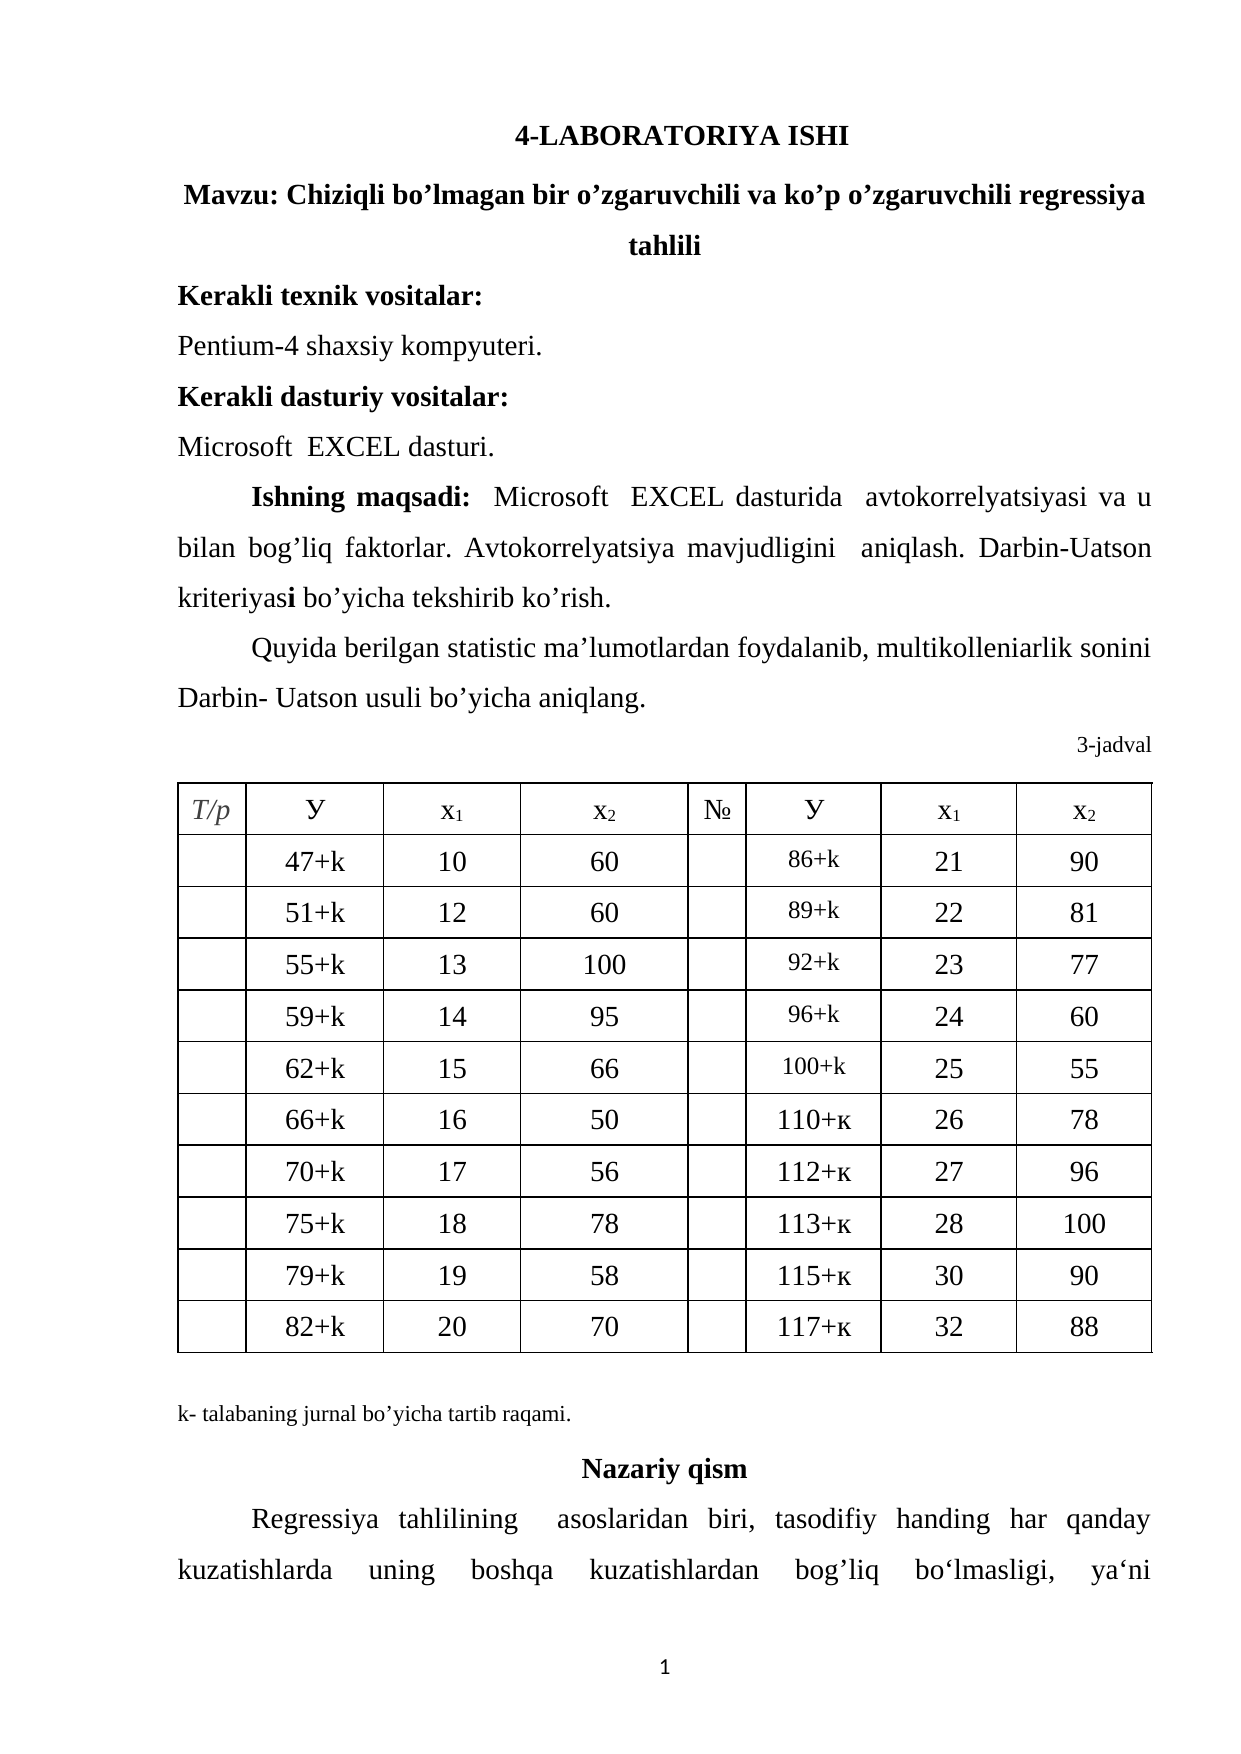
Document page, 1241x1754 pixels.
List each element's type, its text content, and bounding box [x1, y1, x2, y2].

table_cell [689, 991, 745, 1041]
table_cell 78 [521, 1198, 687, 1248]
table_cell 26 [882, 1094, 1016, 1144]
table_header х2 [1017, 784, 1151, 834]
table_cell 17 [384, 1146, 520, 1196]
table_cell 12 [384, 887, 520, 937]
table_cell 51+k [247, 887, 383, 937]
table_cell 30 [882, 1250, 1016, 1300]
table_cell 100 [1017, 1198, 1151, 1248]
table_cell 112+к [747, 1146, 880, 1196]
table_cell 96+k [747, 991, 880, 1041]
table_cell 75+k [247, 1198, 383, 1248]
table_cell 10 [384, 835, 520, 886]
table_cell 60 [1017, 991, 1151, 1041]
table_cell 110+к [747, 1094, 880, 1144]
table_cell [689, 1042, 745, 1093]
table_cell 81 [1017, 887, 1151, 937]
table_cell 70 [521, 1301, 687, 1351]
table_cell 96 [1017, 1146, 1151, 1196]
table_cell 70+k [247, 1146, 383, 1196]
table_cell 23 [882, 939, 1016, 989]
text 3-jadval [177, 731, 1152, 757]
table_cell 16 [384, 1094, 520, 1144]
table_cell 21 [882, 835, 1016, 886]
text Microsoft EXCEL dasturi. [177, 429, 1152, 463]
text Ishning maqsadi: Microsoft EXCEL dasturida avtokorrelyatsiyasi va u bilan bog’liq faktorlar. Avtokorrelyatsiya mavjudligini aniqlash. Darbin-Uatson kriteriyasi bo’yicha tekshirib ko’rish. [177, 479, 1152, 613]
table_cell 90 [1017, 1250, 1151, 1300]
table_cell [689, 1301, 745, 1351]
table_cell 60 [521, 887, 687, 937]
table_cell 28 [882, 1198, 1016, 1248]
table_cell [689, 939, 745, 989]
table_cell [689, 835, 745, 886]
table_cell 19 [384, 1250, 520, 1300]
table_header № [689, 784, 745, 834]
table_cell 82+k [247, 1301, 383, 1351]
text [177, 1502, 1152, 1585]
table_cell [689, 887, 745, 937]
table_cell [179, 1198, 245, 1248]
table_cell [689, 1250, 745, 1300]
table_cell 113+к [747, 1198, 880, 1248]
table_cell 55+k [247, 939, 383, 989]
table_cell [689, 1146, 745, 1196]
table_cell 13 [384, 939, 520, 989]
table_header У [747, 784, 880, 834]
text Kerakli texnik vositalar: [177, 278, 1152, 312]
table_header У [247, 784, 383, 834]
table_cell [179, 835, 245, 886]
table_cell [689, 1094, 745, 1144]
table_cell 55 [1017, 1042, 1151, 1093]
table_cell 60 [521, 835, 687, 886]
table_cell 15 [384, 1042, 520, 1093]
table_cell 95 [521, 991, 687, 1041]
table_cell 115+к [747, 1250, 880, 1300]
text k- talabaning jurnal bo’yicha tartib raqami. [177, 1400, 1152, 1427]
text Mavzu: Chiziqli bo’lmagan bir o’zgaruvchili va ko’p o’zgaruvchili regressiya tahlili [177, 177, 1152, 261]
table_cell 79+k [247, 1250, 383, 1300]
table_cell 88 [1017, 1301, 1151, 1351]
table_cell 27 [882, 1146, 1016, 1196]
text 4-LABORATORIYA ISHI [213, 118, 1152, 152]
table_cell [179, 939, 245, 989]
table_cell 62+k [247, 1042, 383, 1093]
table_cell 86+k [747, 835, 880, 886]
table_cell 24 [882, 991, 1016, 1041]
table_cell 100+k [747, 1042, 880, 1093]
table_cell [179, 991, 245, 1041]
table_header х1 [384, 784, 520, 834]
table_cell 32 [882, 1301, 1016, 1351]
table_header х1 [882, 784, 1016, 834]
table_cell 100 [521, 939, 687, 989]
text Kerakli dasturiy vositalar: [177, 379, 1152, 412]
table_header х2 [521, 784, 687, 834]
table_cell 25 [882, 1042, 1016, 1093]
table_cell [179, 1146, 245, 1196]
table_cell 117+к [747, 1301, 880, 1351]
text Quyida berilgan statistic ma’lumotlardan foydalanib, multikolleniarlik sonini Darbin- Uatson usuli bo’yicha aniqlang. [177, 630, 1152, 714]
table_cell [179, 887, 245, 937]
table_cell 18 [384, 1198, 520, 1248]
table_cell 50 [521, 1094, 687, 1144]
table_cell 58 [521, 1250, 687, 1300]
table_cell [179, 1094, 245, 1144]
table_cell 90 [1017, 835, 1151, 886]
table_cell 47+k [247, 835, 383, 886]
table_cell 56 [521, 1146, 687, 1196]
table_cell 77 [1017, 939, 1151, 989]
table_header Т/р [179, 784, 245, 834]
table_cell 22 [882, 887, 1016, 937]
table_cell 66+k [247, 1094, 383, 1144]
table_cell 59+k [247, 991, 383, 1041]
table_cell 66 [521, 1042, 687, 1093]
table_cell [179, 1042, 245, 1093]
table_cell 92+k [747, 939, 880, 989]
table_cell 89+k [747, 887, 880, 937]
table_cell 20 [384, 1301, 520, 1351]
table_cell 78 [1017, 1094, 1151, 1144]
table_cell 14 [384, 991, 520, 1041]
table_cell [179, 1301, 245, 1351]
table_cell [689, 1198, 745, 1248]
table_cell [179, 1250, 245, 1300]
text Pentium-4 shaxsiy kompyuteri. [177, 328, 1152, 362]
text Nazariy qism [177, 1451, 1152, 1485]
